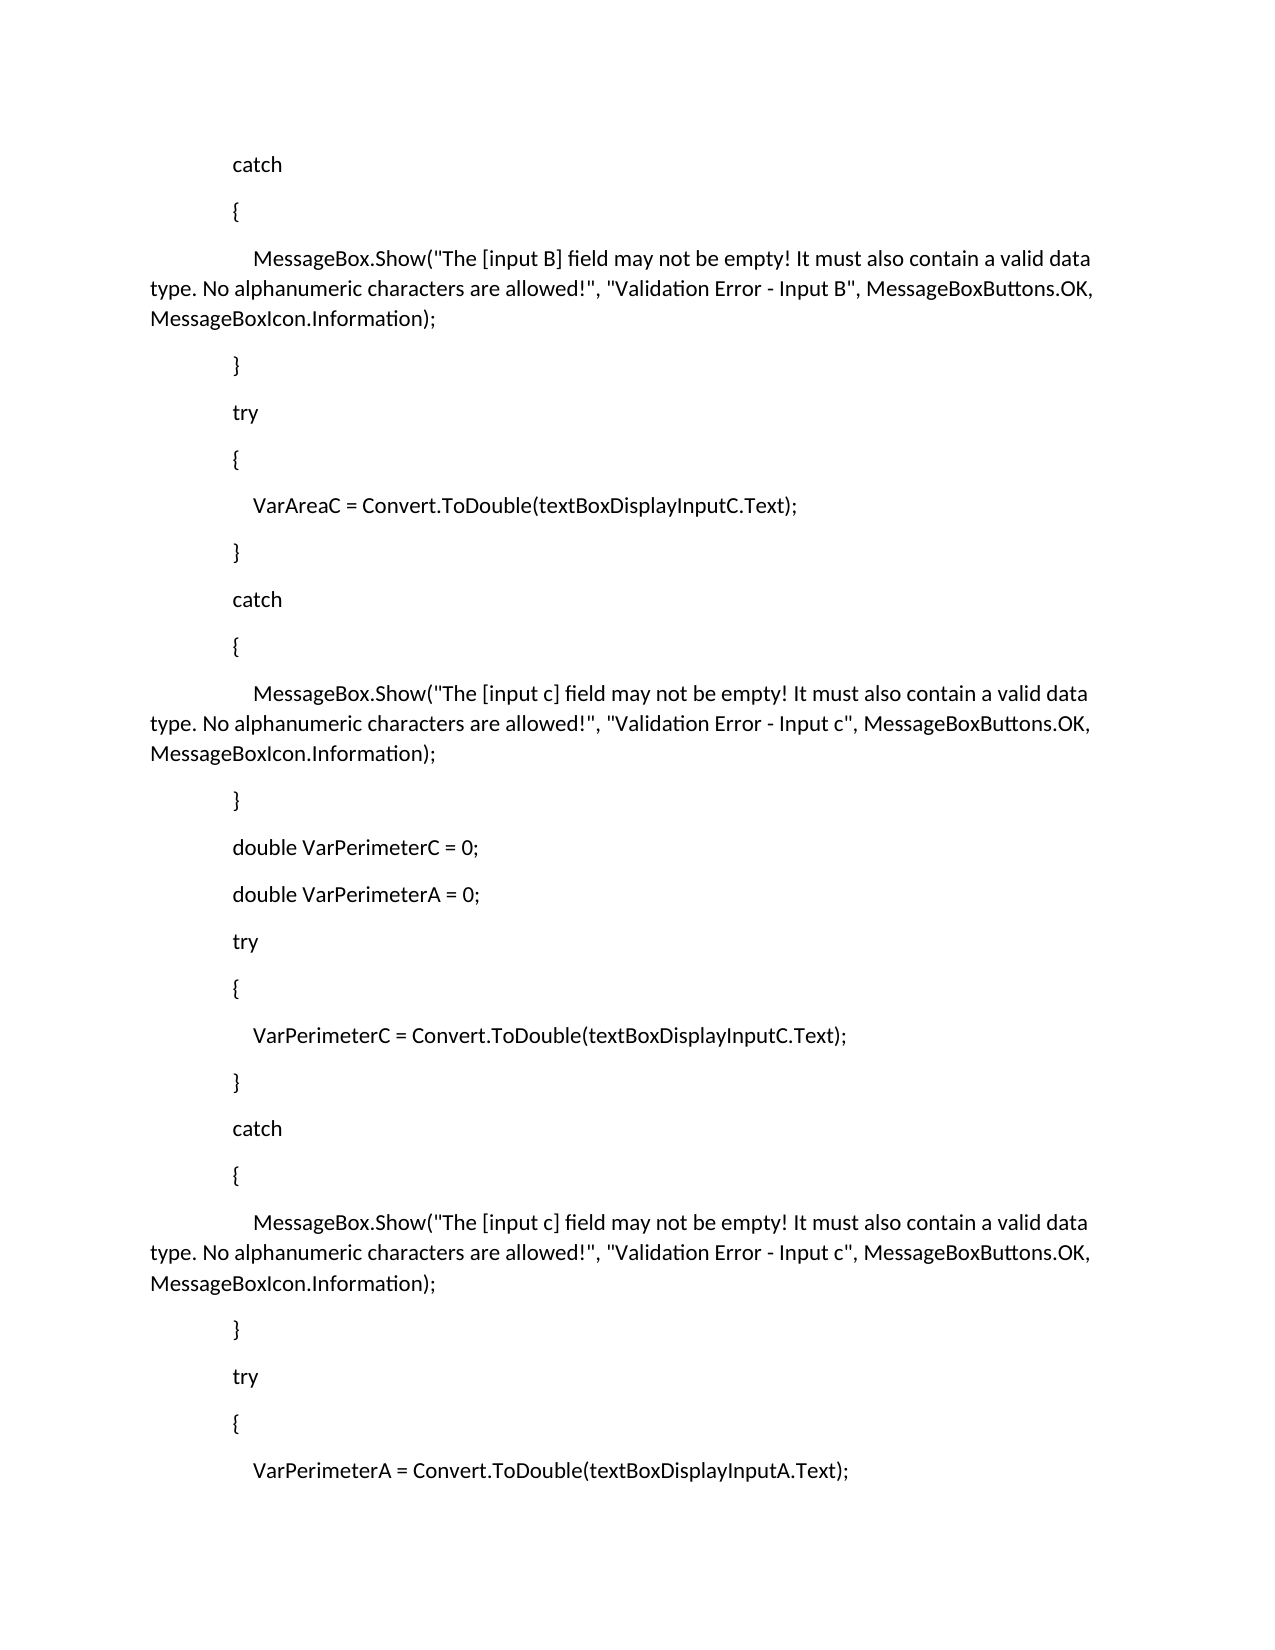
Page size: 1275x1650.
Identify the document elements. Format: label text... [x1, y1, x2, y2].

text { [150, 197, 1125, 225]
text MessageBox.Show("The [input c] field may not be empty! It must also contain a valid data type. No alphanumeric characters are allowed!", "Validation Error - Input c", MessageBoxButtons.OK, MessageBoxIcon.Information); [150, 1208, 1125, 1297]
text VarPerimeterA = Convert.ToDouble(textBoxDisplayInputA.Text); [150, 1456, 1125, 1484]
text { [150, 632, 1125, 660]
text } [150, 1068, 1125, 1096]
text VarPerimeterC = Convert.ToDouble(textBoxDisplayInputC.Text); [150, 1021, 1125, 1049]
text { [150, 445, 1125, 473]
text double VarPerimeterC = 0; [150, 833, 1125, 861]
text MessageBox.Show("The [input B] field may not be empty! It must also contain a valid data type. No alphanumeric characters are allowed!", "Validation Error - Input B", MessageBoxButtons.OK, MessageBoxIcon.Information); [150, 244, 1125, 332]
text } [150, 538, 1125, 567]
text { [150, 1161, 1125, 1189]
text } [150, 351, 1125, 379]
text catch [150, 150, 1125, 178]
text double VarPerimeterA = 0; [150, 880, 1125, 908]
text } [150, 1316, 1125, 1344]
text { [150, 1409, 1125, 1437]
text MessageBox.Show("The [input c] field may not be empty! It must also contain a valid data type. No alphanumeric characters are allowed!", "Validation Error - Input c", MessageBoxButtons.OK, MessageBoxIcon.Information); [150, 679, 1125, 768]
text { [150, 974, 1125, 1002]
text VarAreaC = Convert.ToDouble(textBoxDisplayInputC.Text); [150, 492, 1125, 520]
text try [150, 927, 1125, 955]
text try [150, 398, 1125, 426]
text try [150, 1362, 1125, 1391]
text catch [150, 585, 1125, 613]
text } [150, 786, 1125, 814]
text catch [150, 1114, 1125, 1143]
